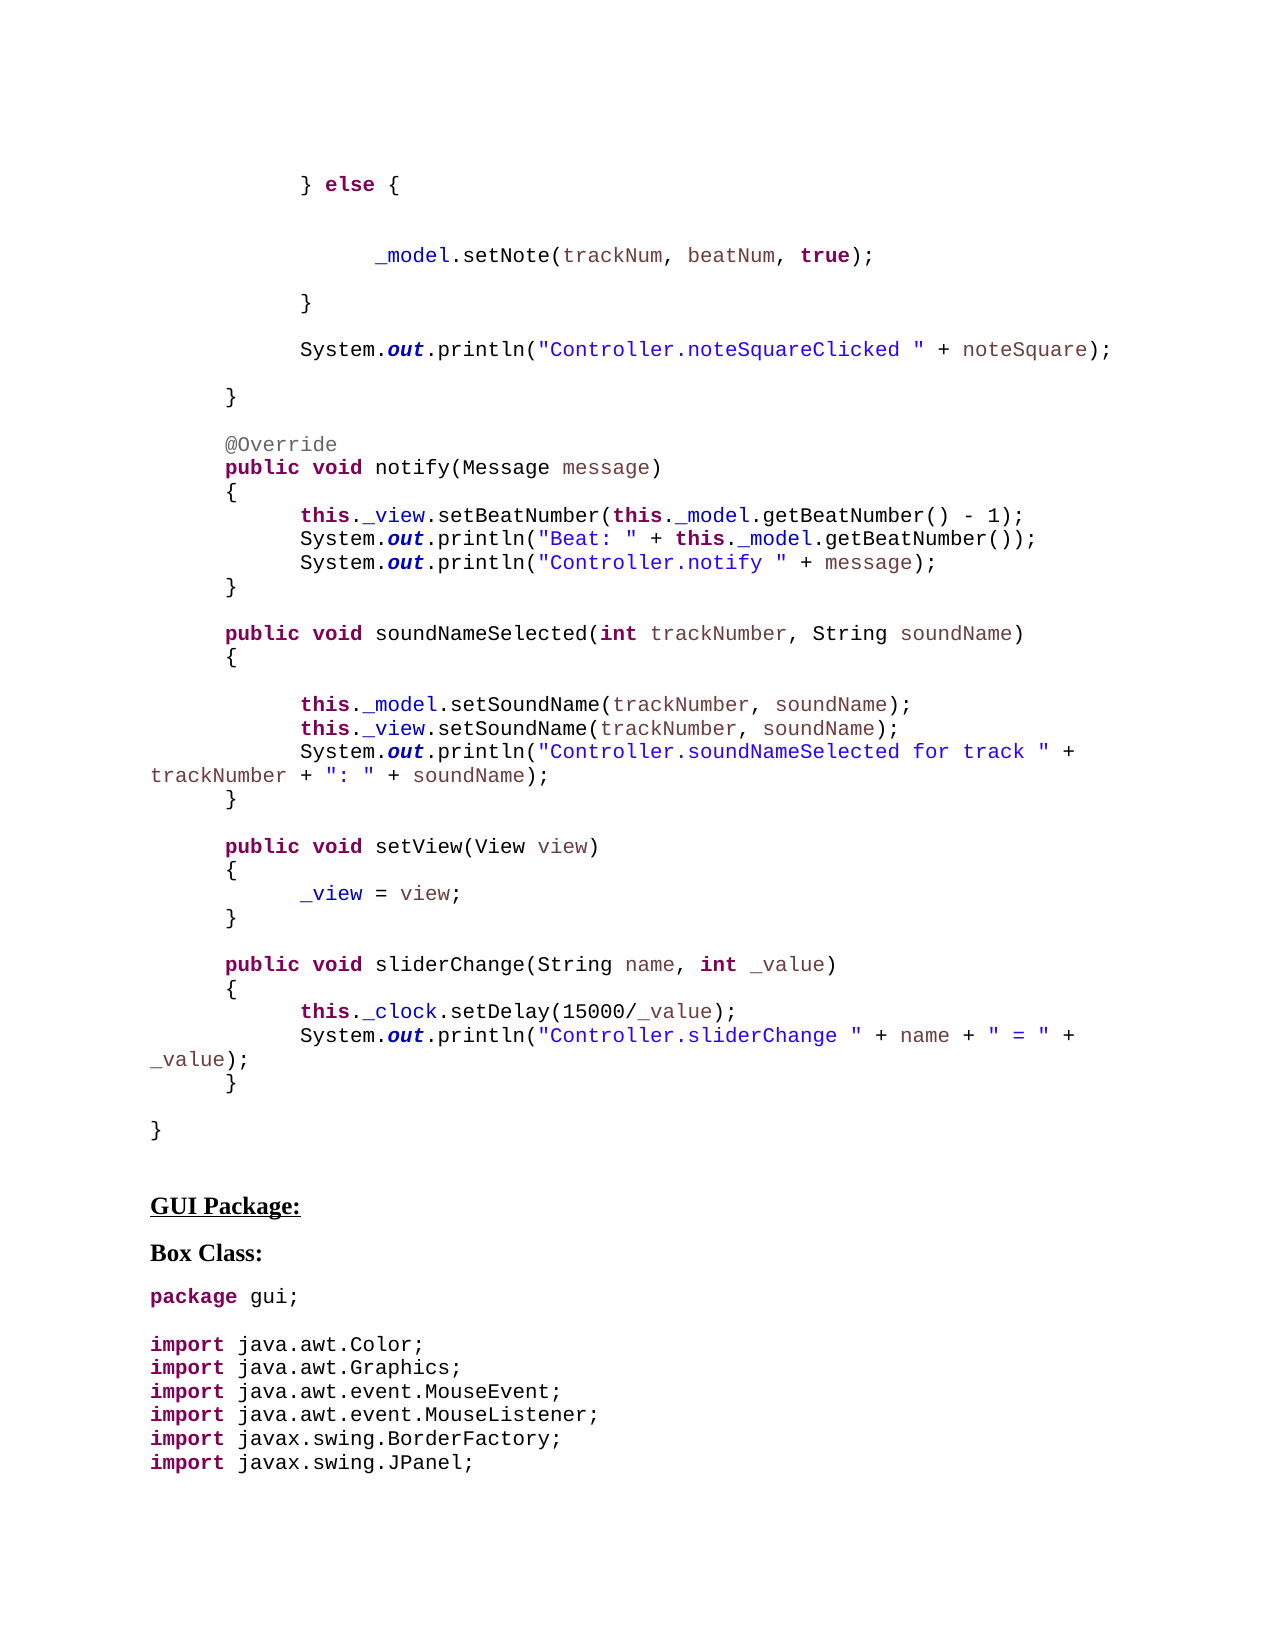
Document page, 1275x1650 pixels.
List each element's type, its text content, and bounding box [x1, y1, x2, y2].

text } [150, 1072, 1125, 1096]
text { [150, 481, 1125, 505]
text @Override [150, 434, 1125, 457]
text { [150, 859, 1125, 883]
text } [150, 907, 1125, 930]
text System.out.println("Controller.noteSquareClicked " + noteSquare); [150, 339, 1125, 363]
text public void soundNameSelected(int trackNumber, String soundName) [150, 623, 1125, 647]
text } [150, 576, 1125, 599]
text this._view.setSoundName(trackNumber, soundName); [150, 717, 1125, 741]
text Box Class: [150, 1238, 1125, 1267]
text package gui; [150, 1286, 1125, 1310]
text { [150, 647, 1125, 670]
text { [150, 978, 1125, 1001]
text } [150, 292, 1125, 316]
text System.out.println("Controller.sliderChange " + name + " = " + _value); [150, 1025, 1125, 1072]
text } else { [150, 174, 1125, 197]
text } [150, 788, 1125, 812]
text GUI Package: [150, 1191, 1125, 1219]
text this._view.setBeatNumber(this._model.getBeatNumber() - 1); [150, 505, 1125, 528]
text _view = view; [150, 883, 1125, 907]
text } [150, 1119, 1125, 1143]
text public void setView(View view) [150, 836, 1125, 859]
text System.out.println("Controller.soundNameSelected for track " + trackNumber + ": " + soundName); [150, 741, 1125, 788]
text import java.awt.Color; [150, 1333, 1125, 1357]
text import java.awt.event.MouseEvent; [150, 1381, 1125, 1404]
text _model.setNote(trackNum, beatNum, true); [150, 244, 1125, 268]
text import java.awt.event.MouseListener; [150, 1404, 1125, 1428]
text public void notify(Message message) [150, 457, 1125, 481]
text import java.awt.Graphics; [150, 1357, 1125, 1381]
text System.out.println("Controller.notify " + message); [150, 552, 1125, 576]
text this._clock.setDelay(15000/_value); [150, 1001, 1125, 1025]
text import javax.swing.JPanel; [150, 1452, 1125, 1475]
text import javax.swing.BorderFactory; [150, 1428, 1125, 1452]
text } [150, 386, 1125, 410]
text this._model.setSoundName(trackNumber, soundName); [150, 694, 1125, 717]
text public void sliderChange(String name, int _value) [150, 954, 1125, 978]
text System.out.println("Beat: " + this._model.getBeatNumber()); [150, 528, 1125, 552]
